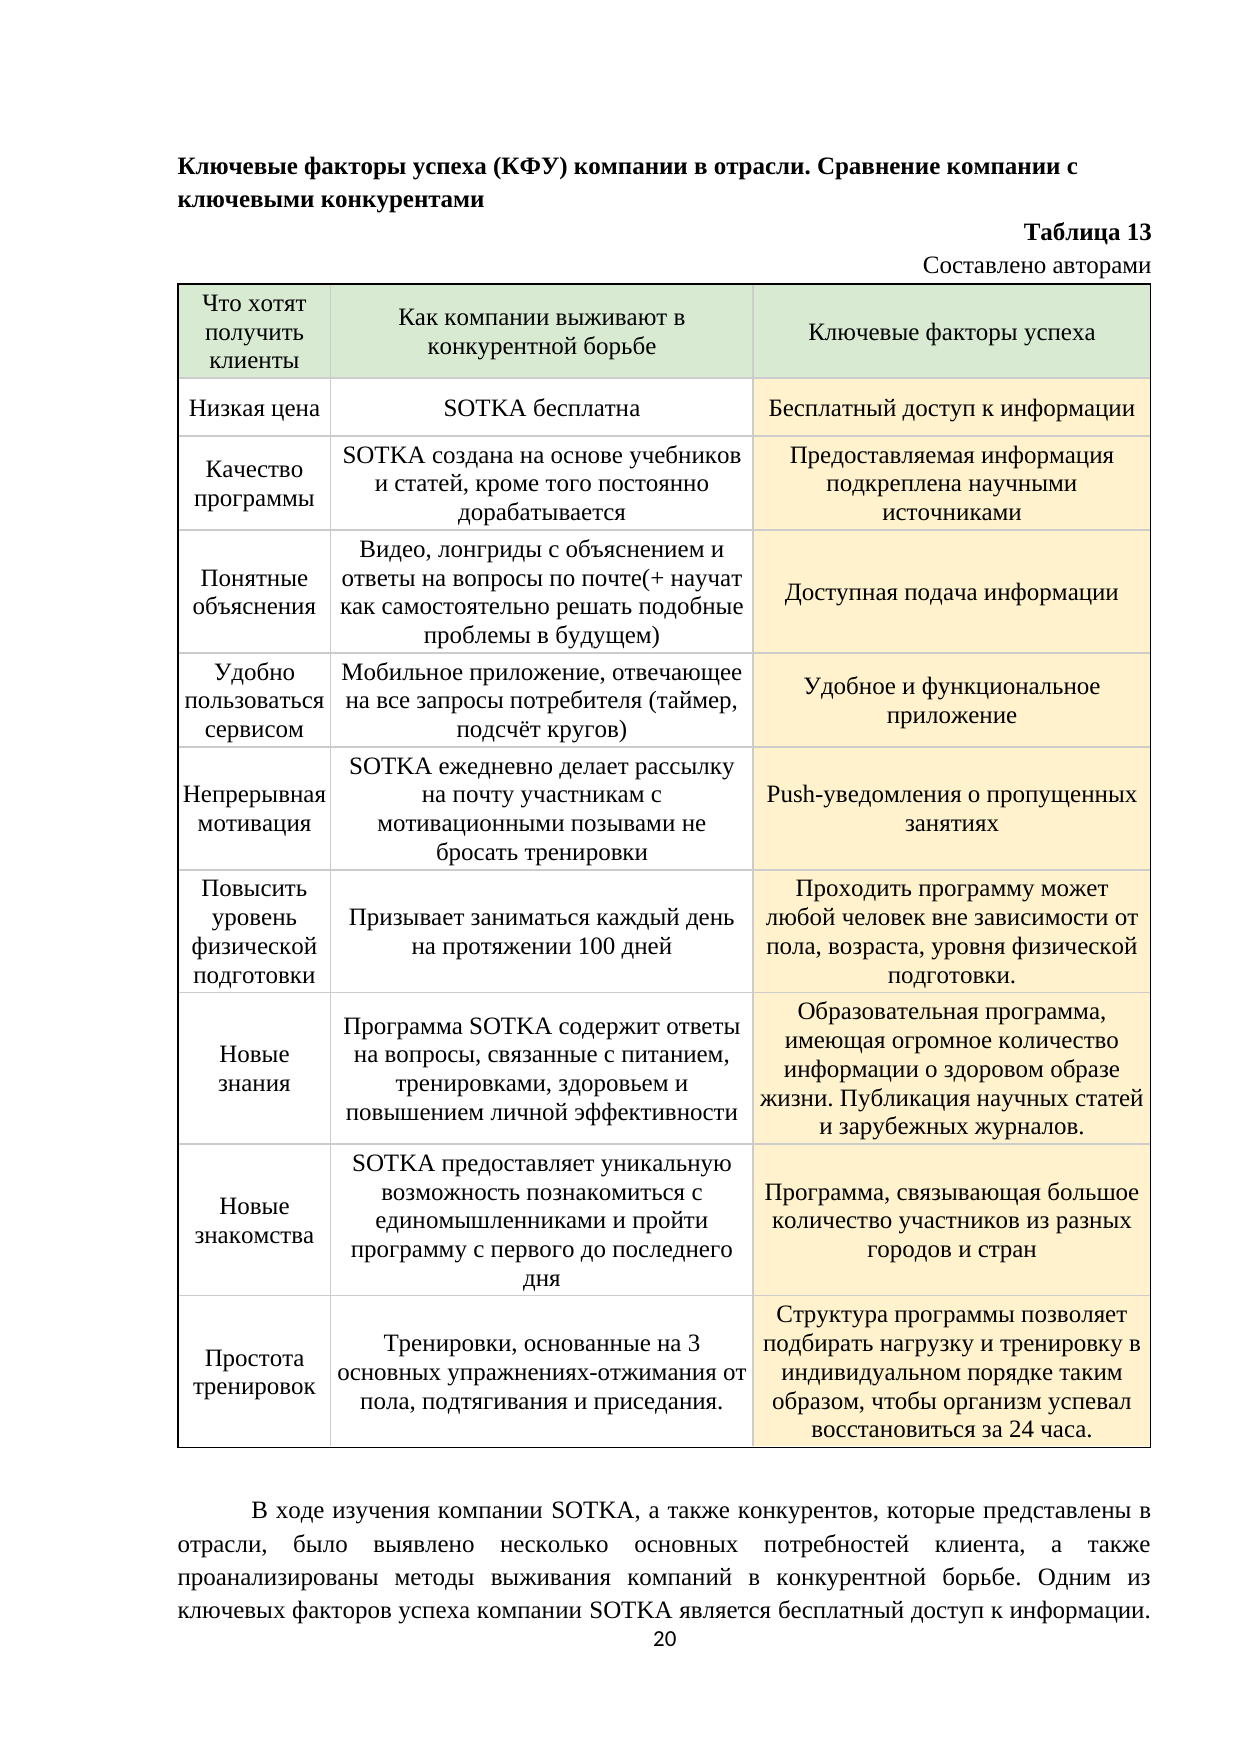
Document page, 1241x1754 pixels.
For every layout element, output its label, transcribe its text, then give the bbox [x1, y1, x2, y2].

table_cell SOTKA предоставляет уникальную возможность познакомиться с единомышленниками и пройти программу с первого до последнего дня [331, 1145, 752, 1295]
table_cell Понятные объяснения [179, 531, 330, 652]
text Ключевые факторы успеха (КФУ) компании в отрасли. Сравнение компании с ключевыми конкурентами [177, 151, 1152, 213]
table_cell Качество программы [179, 437, 330, 529]
table_cell Призывает заниматься каждый день на протяжении 100 дней [331, 871, 752, 992]
text Таблица 13 [177, 217, 1152, 246]
table_header Ключевые факторы успеха [754, 285, 1150, 377]
table_cell Программа, cвязывающая большое количество участников из разных городов и стран [754, 1145, 1150, 1295]
table_cell Бесплатный доступ к информации [754, 379, 1150, 435]
table_cell SOTKA бесплатна [331, 379, 752, 435]
table_cell SOTKA ежедневно делает рассылку на почту участникам с мотивационными позывами не бросать тренировки [331, 748, 752, 869]
table_cell Образовательная программа, имеющая огромное количество информации о здоровом образе жизни. Публикация научных статей и зарубежных журналов. [754, 993, 1150, 1143]
table_cell Структура программы позволяет подбирать нагрузку и тренировку в индивидуальном порядке таким образом, чтобы организм успевал восстановиться за 24 часа. [754, 1296, 1150, 1446]
table_cell Проходить программу может любой человек вне зависимости от пола, возраста, уровня физической подготовки. [754, 871, 1150, 992]
table_cell Повысить уровень физической подготовки [179, 871, 330, 992]
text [177, 1496, 1152, 1623]
table_cell Удобное и функциональное приложение [754, 654, 1150, 746]
table_cell Непрерывная мотивация [179, 748, 330, 869]
table_cell Простота тренировок [179, 1296, 330, 1446]
table_cell Программа SOTKA содержит ответы на вопросы, связанные с питанием, тренировками, здоровьем и повышением личной эффективности [331, 993, 752, 1143]
table_cell Тренировки, основанные на 3 основных упражнениях-отжимания от пола, подтягивания и приседания. [331, 1296, 752, 1446]
table_header Что хотят получить клиенты [179, 285, 330, 377]
text Составлено авторами [177, 250, 1152, 279]
table_cell Новые знакомства [179, 1145, 330, 1295]
table_cell Мобильное приложение, отвечающее на все запросы потребителя (таймер, подсчёт кругов) [331, 654, 752, 746]
table_cell Доступная подача информации [754, 531, 1150, 652]
table_cell Видео, лонгриды с объяснением и ответы на вопросы по почте(+ научат как самостоятельно решать подобные проблемы в будущем) [331, 531, 752, 652]
table_cell Низкая цена [179, 379, 330, 435]
table_header Как компании выживают в конкурентной борьбе [331, 285, 752, 377]
table_cell Новые знания [179, 993, 330, 1143]
table_cell SOTKA создана на основе учебников и статей, кроме того постоянно дорабатывается [331, 437, 752, 529]
table_cell Удобно пользоваться сервисом [179, 654, 330, 746]
table_cell Push-уведомления о пропущенных занятиях [754, 748, 1150, 869]
table_cell Предоставляемая информация подкреплена научными источниками [754, 437, 1150, 529]
